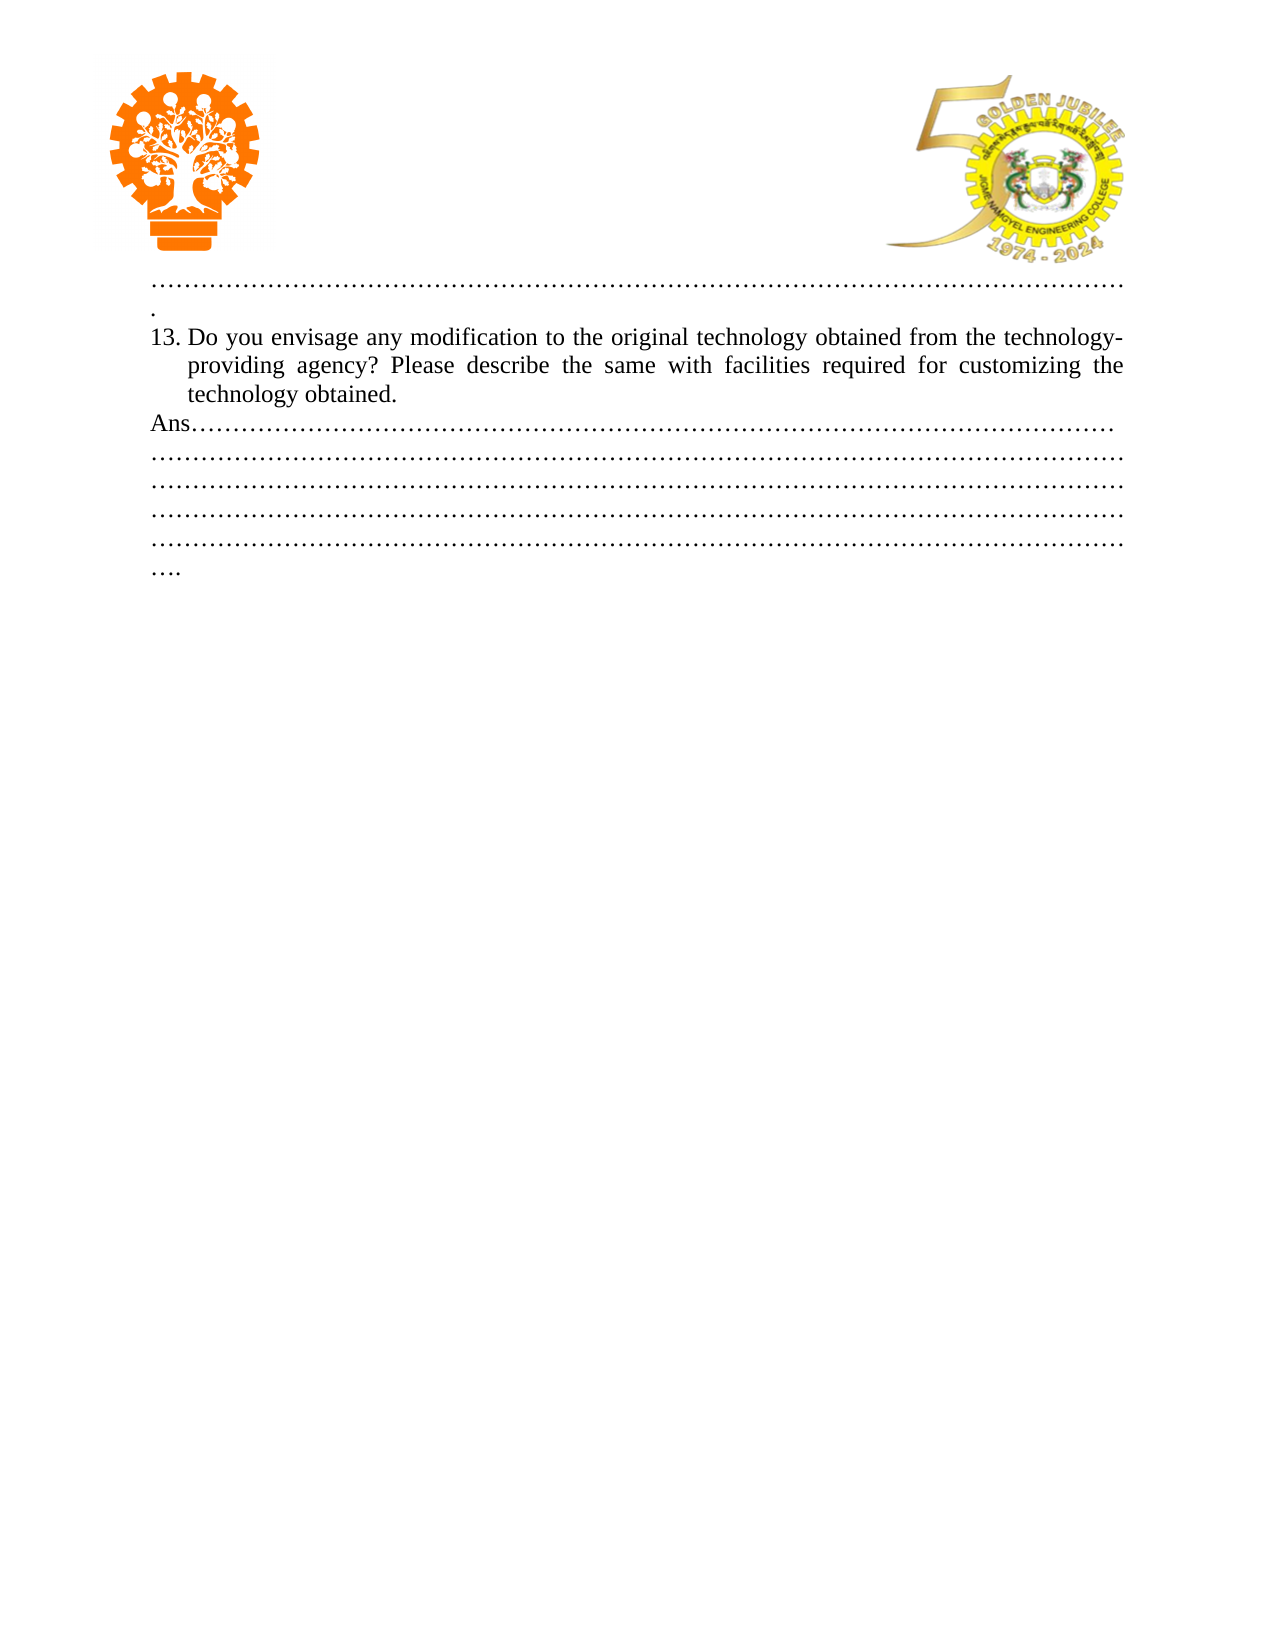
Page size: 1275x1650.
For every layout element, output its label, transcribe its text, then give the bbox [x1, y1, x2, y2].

picture [885, 75, 1125, 264]
list Do you envisage any modification to the original technology obtained from the technology-providing agency? Please describe the same with facilities required for customizing the technology obtained. [150, 322, 1125, 408]
text Ans……………………………………………………………………………………………………………………………………………………………………………………………………………………………………………………………………………………………………………………………………………………………………………………………………………………………………………………………………………………………………………………………………. [150, 408, 1125, 580]
picture [92, 54, 277, 251]
